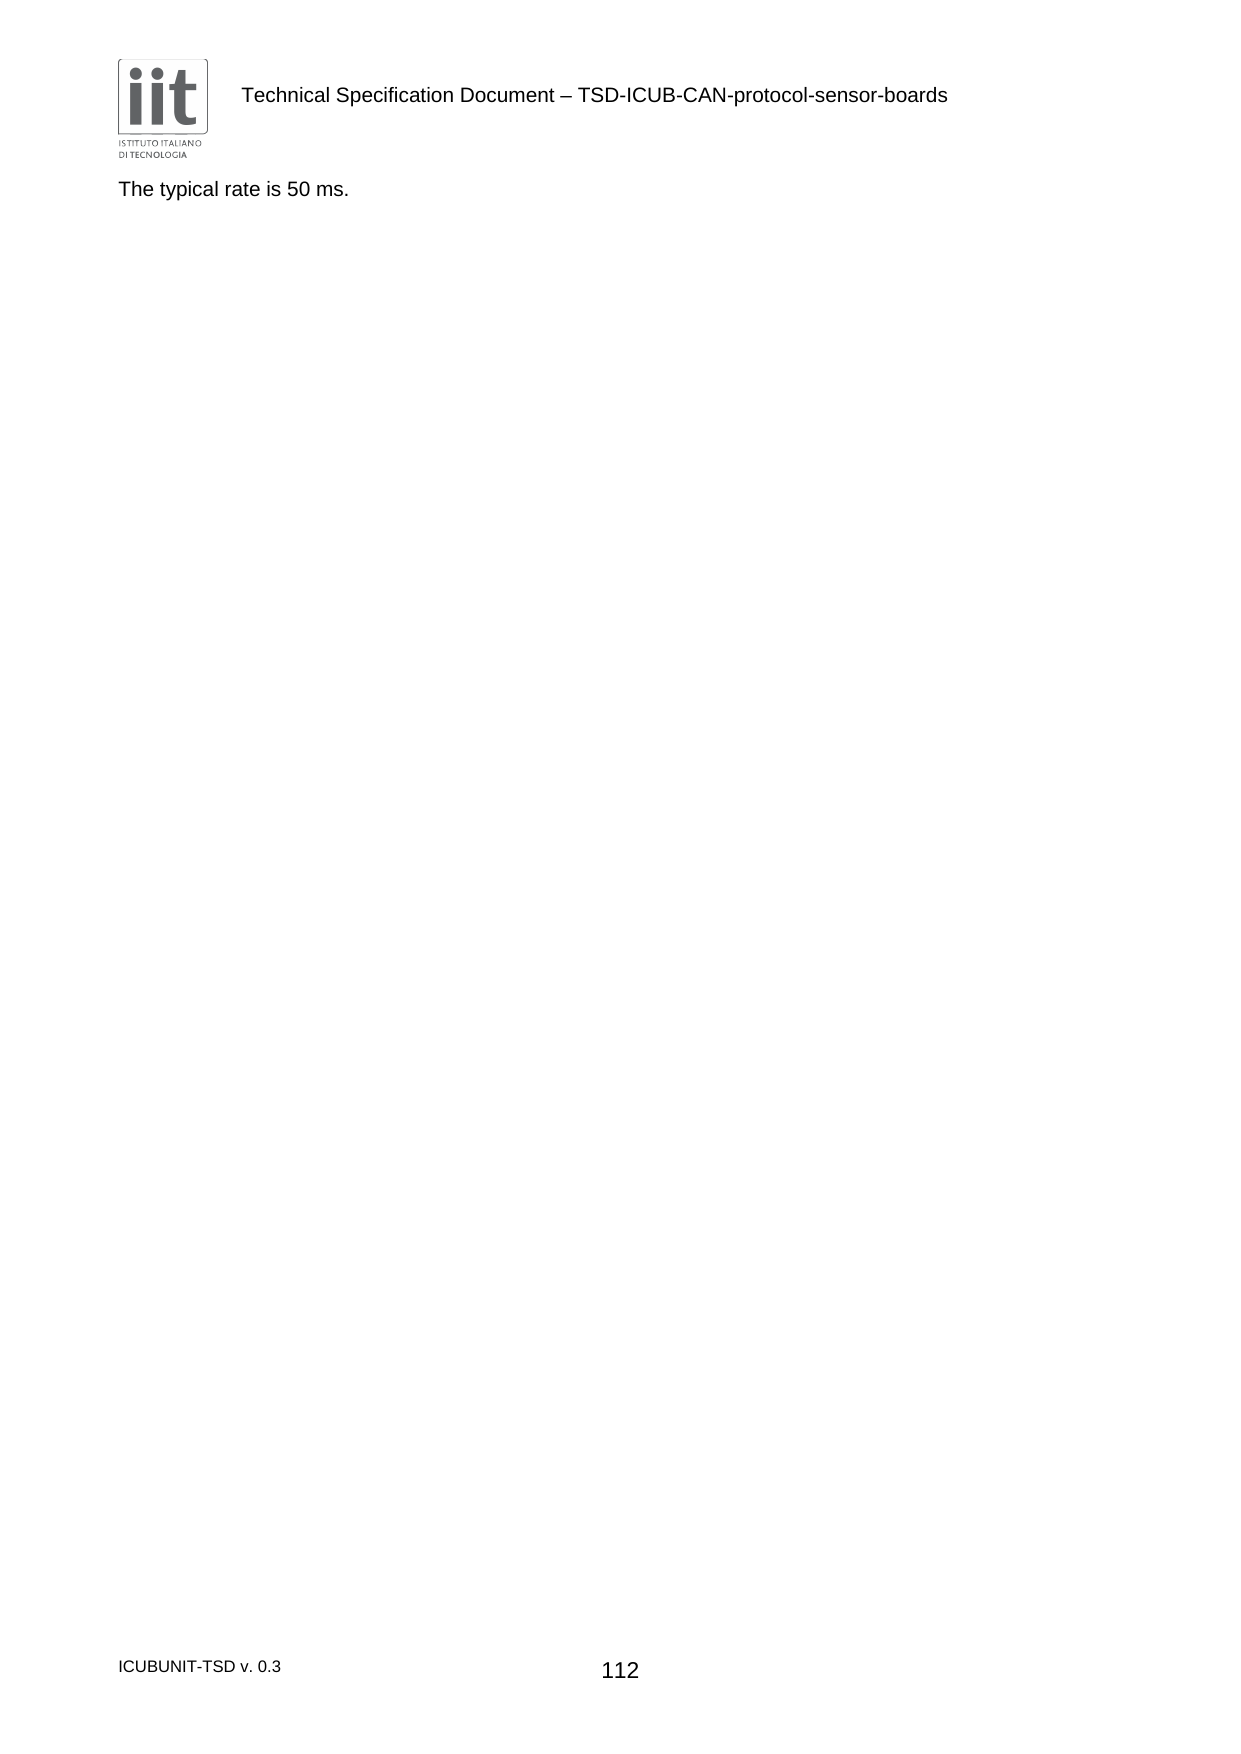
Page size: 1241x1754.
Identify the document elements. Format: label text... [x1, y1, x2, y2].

text The typical rate is 50 ms. [118, 177, 1122, 201]
picture [118, 59, 208, 158]
